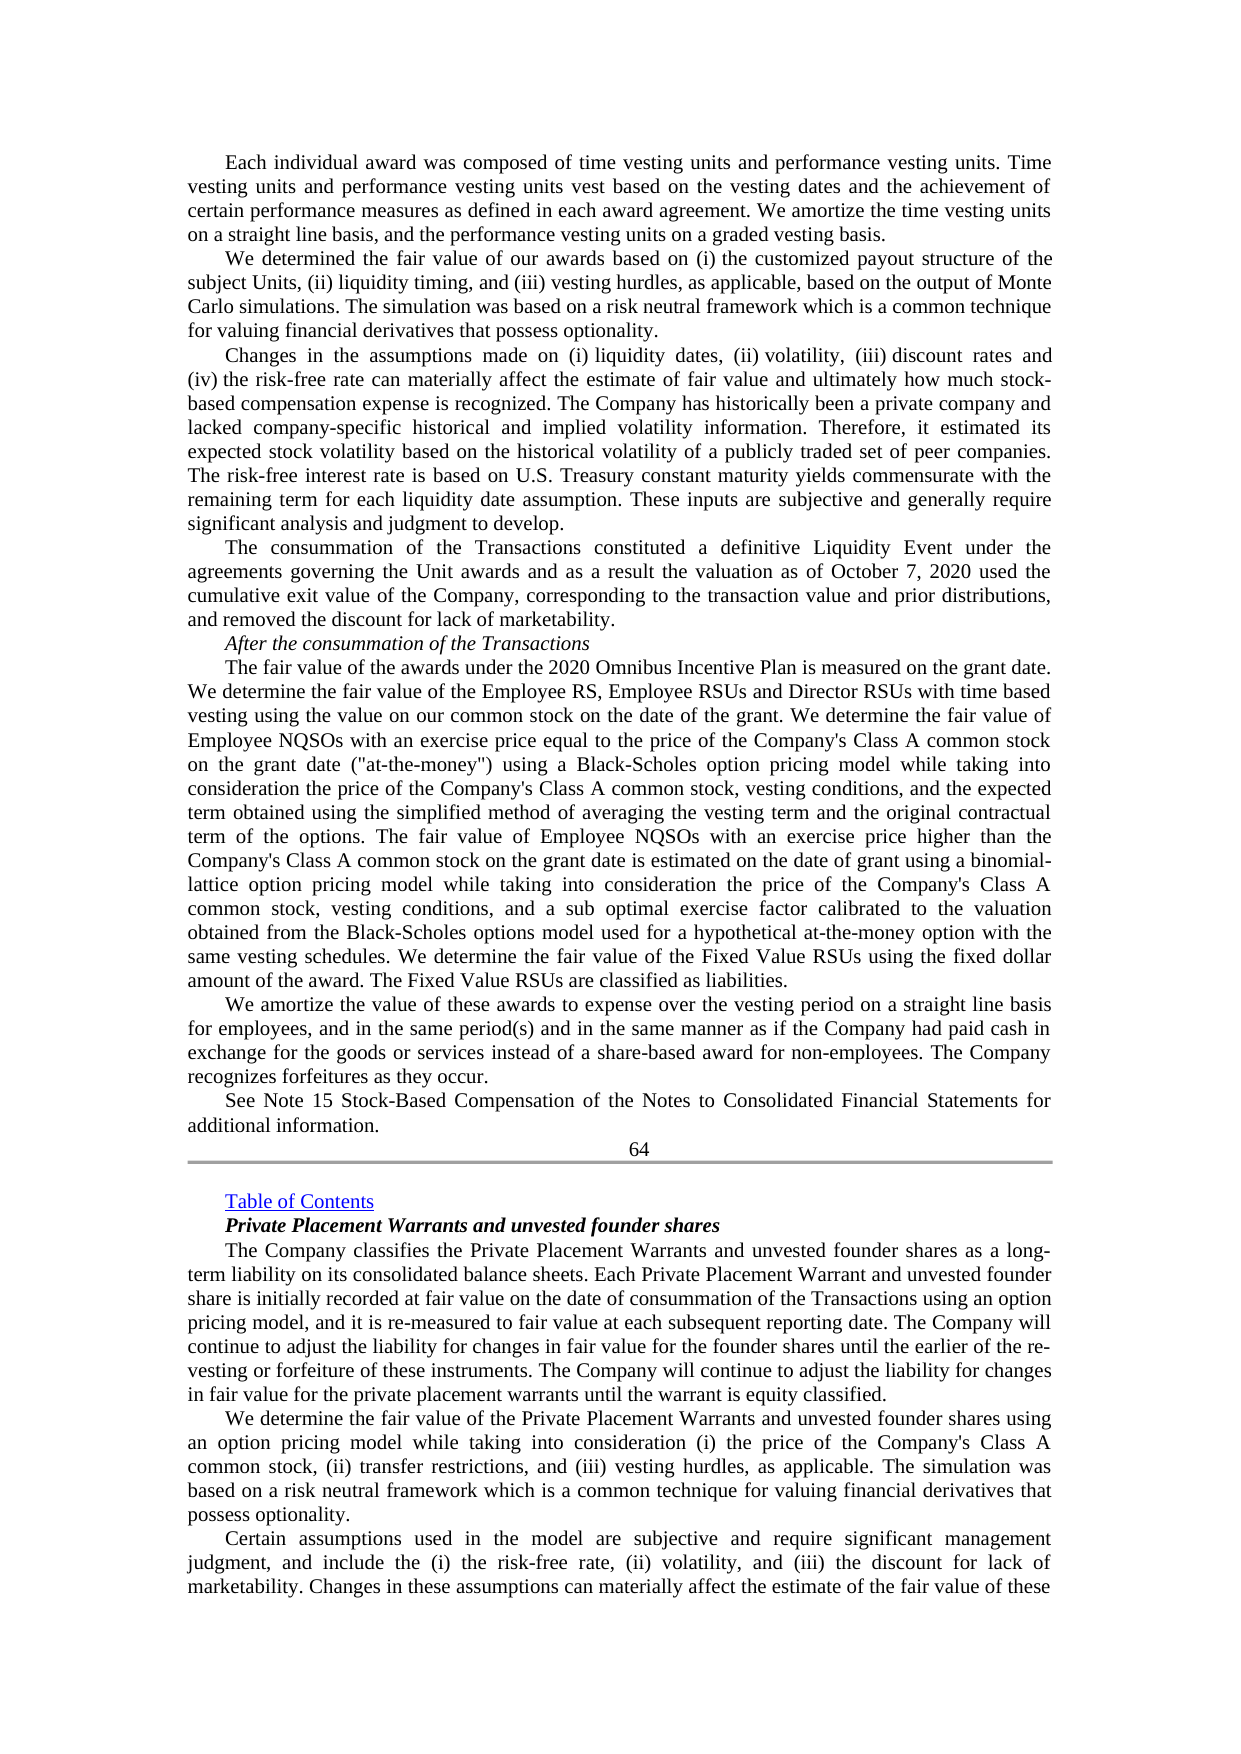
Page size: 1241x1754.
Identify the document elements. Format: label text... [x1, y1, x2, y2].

text Each individual award was composed of time vesting units and performance vesting units. Time vesting units and performance vesting units vest based on the vesting dates and the achievement of certain performance measures as defined in each award agreement. We amortize the time vesting units on a straight line basis, and the performance vesting units on a graded vesting basis. [187, 150, 1053, 246]
text See Note 15 Stock-Based Compensation of the Notes to Consolidated Financial Statements for additional information. [187, 1088, 1053, 1137]
text 64 [187, 1137, 1053, 1160]
text The consummation of the Transactions constituted a definitive Liquidity Event under the agreements governing the Unit awards and as a result the valuation as of October 7, 2020 used the cumulative exit value of the Company, corresponding to the transaction value and prior distributions, and removed the discount for lack of marketability. [187, 535, 1053, 631]
text We determined the fair value of our awards based on (i) the customized payout structure of the subject Units, (ii) liquidity timing, and (iii) vesting hurdles, as applicable, based on the output of Monte Carlo simulations. The simulation was based on a risk neutral framework which is a common technique for valuing financial derivatives that possess optionality. [187, 246, 1053, 342]
text Private Placement Warrants and unvested founder shares [187, 1213, 1053, 1237]
text The Company classifies the Private Placement Warrants and unvested founder shares as a long-term liability on its consolidated balance sheets. Each Private Placement Warrant and unvested founder share is initially recorded at fair value on the date of consummation of the Transactions using an option pricing model, and it is re-measured to fair value at each subsequent reporting date. The Company will continue to adjust the liability for changes in fair value for the founder shares until the earlier of the re-vesting or forfeiture of these instruments. The Company will continue to adjust the liability for changes in fair value for the private placement warrants until the warrant is equity classified. [187, 1237, 1053, 1406]
text We amortize the value of these awards to expense over the vesting period on a straight line basis for employees, and in the same period(s) and in the same manner as if the Company had paid cash in exchange for the goods or services instead of a share-based award for non-employees. The Company recognizes forfeitures as they occur. [187, 992, 1053, 1088]
text We determine the fair value of the Private Placement Warrants and unvested founder shares using an option pricing model while taking into consideration (i) the price of the Company's Class A common stock, (ii) transfer restrictions, and (iii) vesting hurdles, as applicable. The simulation was based on a risk neutral framework which is a common technique for valuing financial derivatives that possess optionality. [187, 1406, 1053, 1526]
text The fair value of the awards under the 2020 Omnibus Incentive Plan is measured on the grant date. We determine the fair value of the Employee RS, Employee RSUs and Director RSUs with time based vesting using the value on our common stock on the date of the grant. We determine the fair value of Employee NQSOs with an exercise price equal to the price of the Company's Class A common stock on the grant date ("at-the-money") using a Black-Scholes option pricing model while taking into consideration the price of the Company's Class A common stock, vesting conditions, and the expected term obtained using the simplified method of averaging the vesting term and the original contractual term of the options. The fair value of Employee NQSOs with an exercise price higher than the Company's Class A common stock on the grant date is estimated on the date of grant using a binomial-lattice option pricing model while taking into consideration the price of the Company's Class A common stock, vesting conditions, and a sub optimal exercise factor calibrated to the valuation obtained from the Black-Scholes options model used for a hypothetical at-the-money option with the same vesting schedules. We determine the fair value of the Fixed Value RSUs using the fixed dollar amount of the award. The Fixed Value RSUs are classified as liabilities. [187, 655, 1053, 992]
text Changes in the assumptions made on (i) liquidity dates, (ii) volatility, (iii) discount rates and (iv) the risk-free rate can materially affect the estimate of fair value and ultimately how much stock-based compensation expense is recognized. The Company has historically been a private company and lacked company-specific historical and implied volatility information. Therefore, it estimated its expected stock volatility based on the historical volatility of a publicly traded set of peer companies. The risk-free interest rate is based on U.S. Treasury constant maturity yields commensurate with the remaining term for each liquidity date assumption. These inputs are subjective and generally require significant analysis and judgment to develop. [187, 342, 1053, 535]
text Table of Contents [187, 1189, 1053, 1213]
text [187, 1526, 1053, 1598]
text After the consummation of the Transactions [187, 631, 1053, 655]
